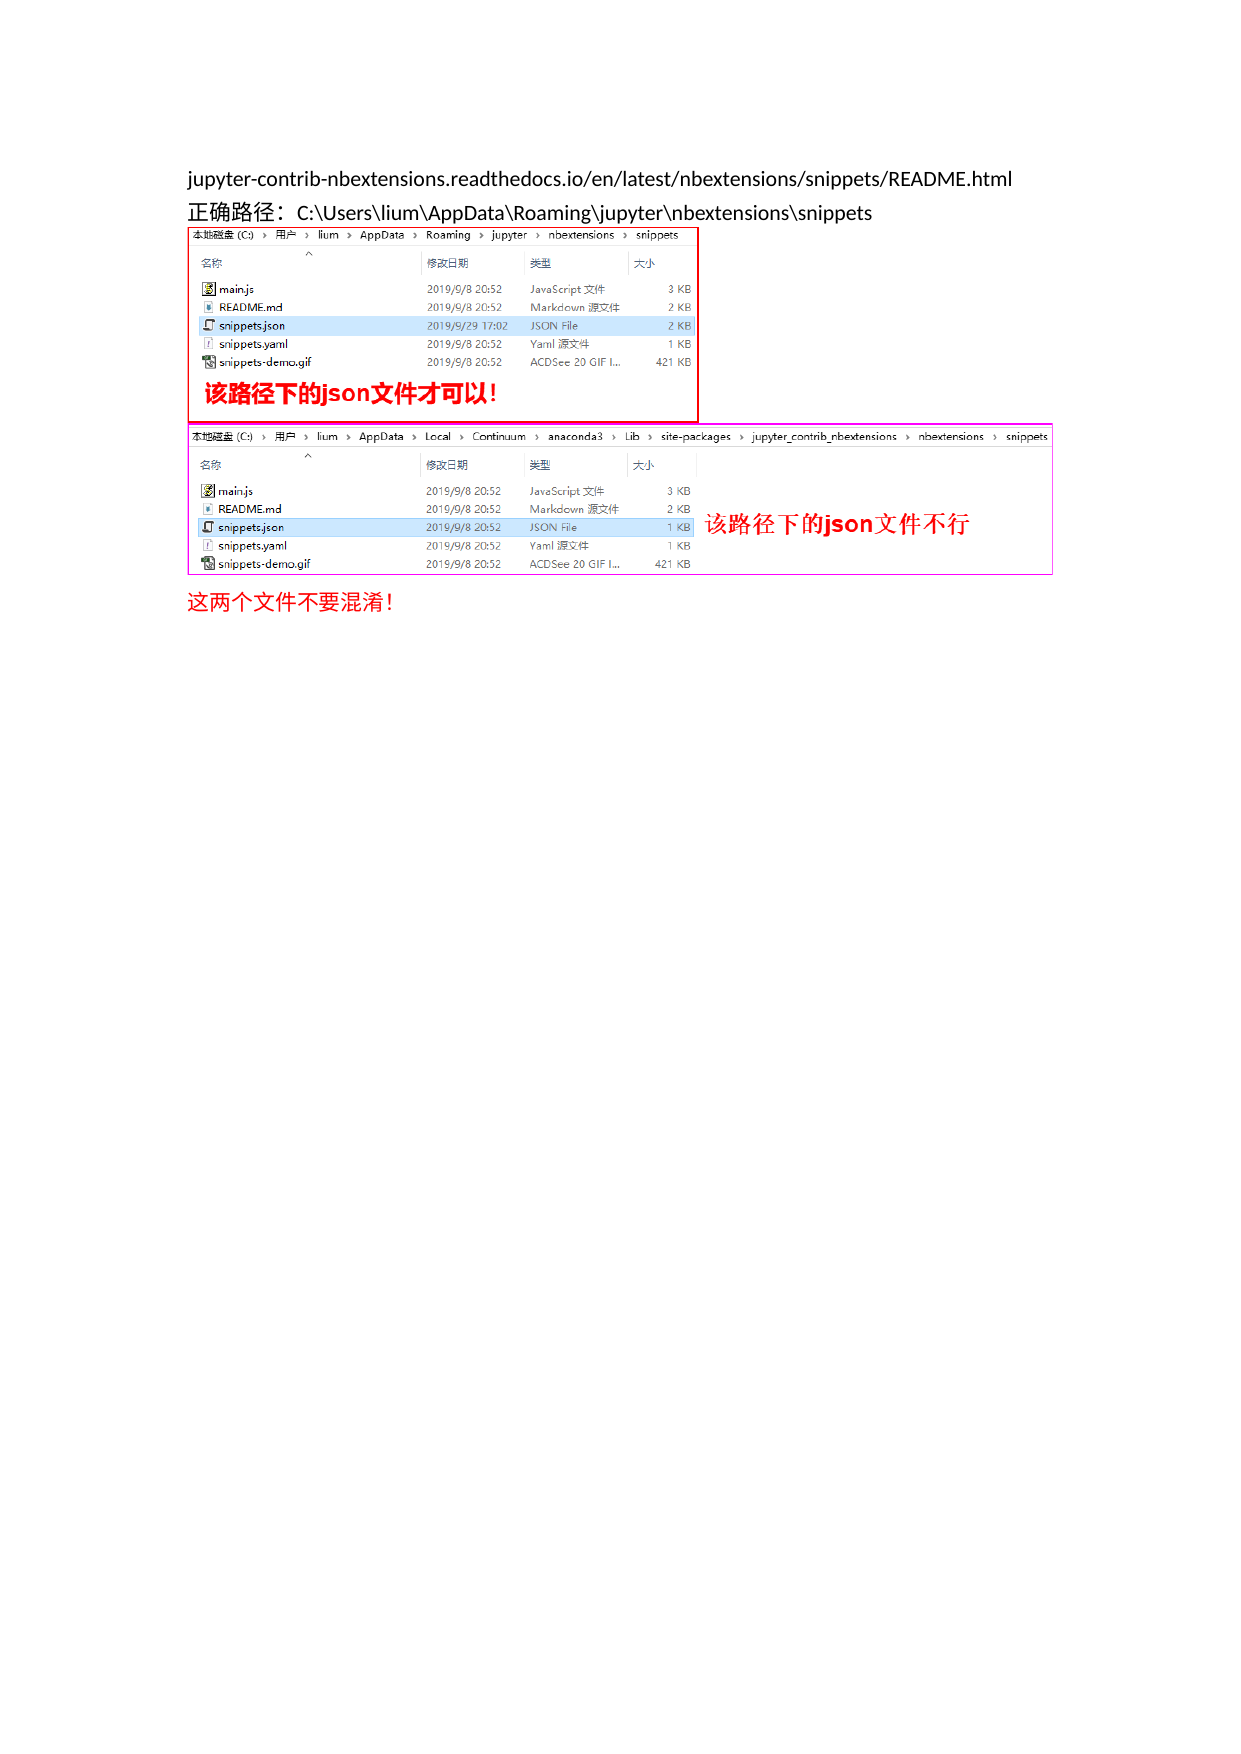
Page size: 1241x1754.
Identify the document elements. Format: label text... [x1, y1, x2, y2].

text 这两个文件不要混淆！ [187, 584, 1053, 617]
text 正确路径：C:\Users\lium\AppData\Roaming\jupyter\nbextensions\snippets [187, 194, 1053, 227]
picture [187, 227, 1053, 575]
text jupyter-contrib-nbextensions.readthedocs.io/en/latest/nbextensions/snippets/README.html [187, 162, 1053, 194]
